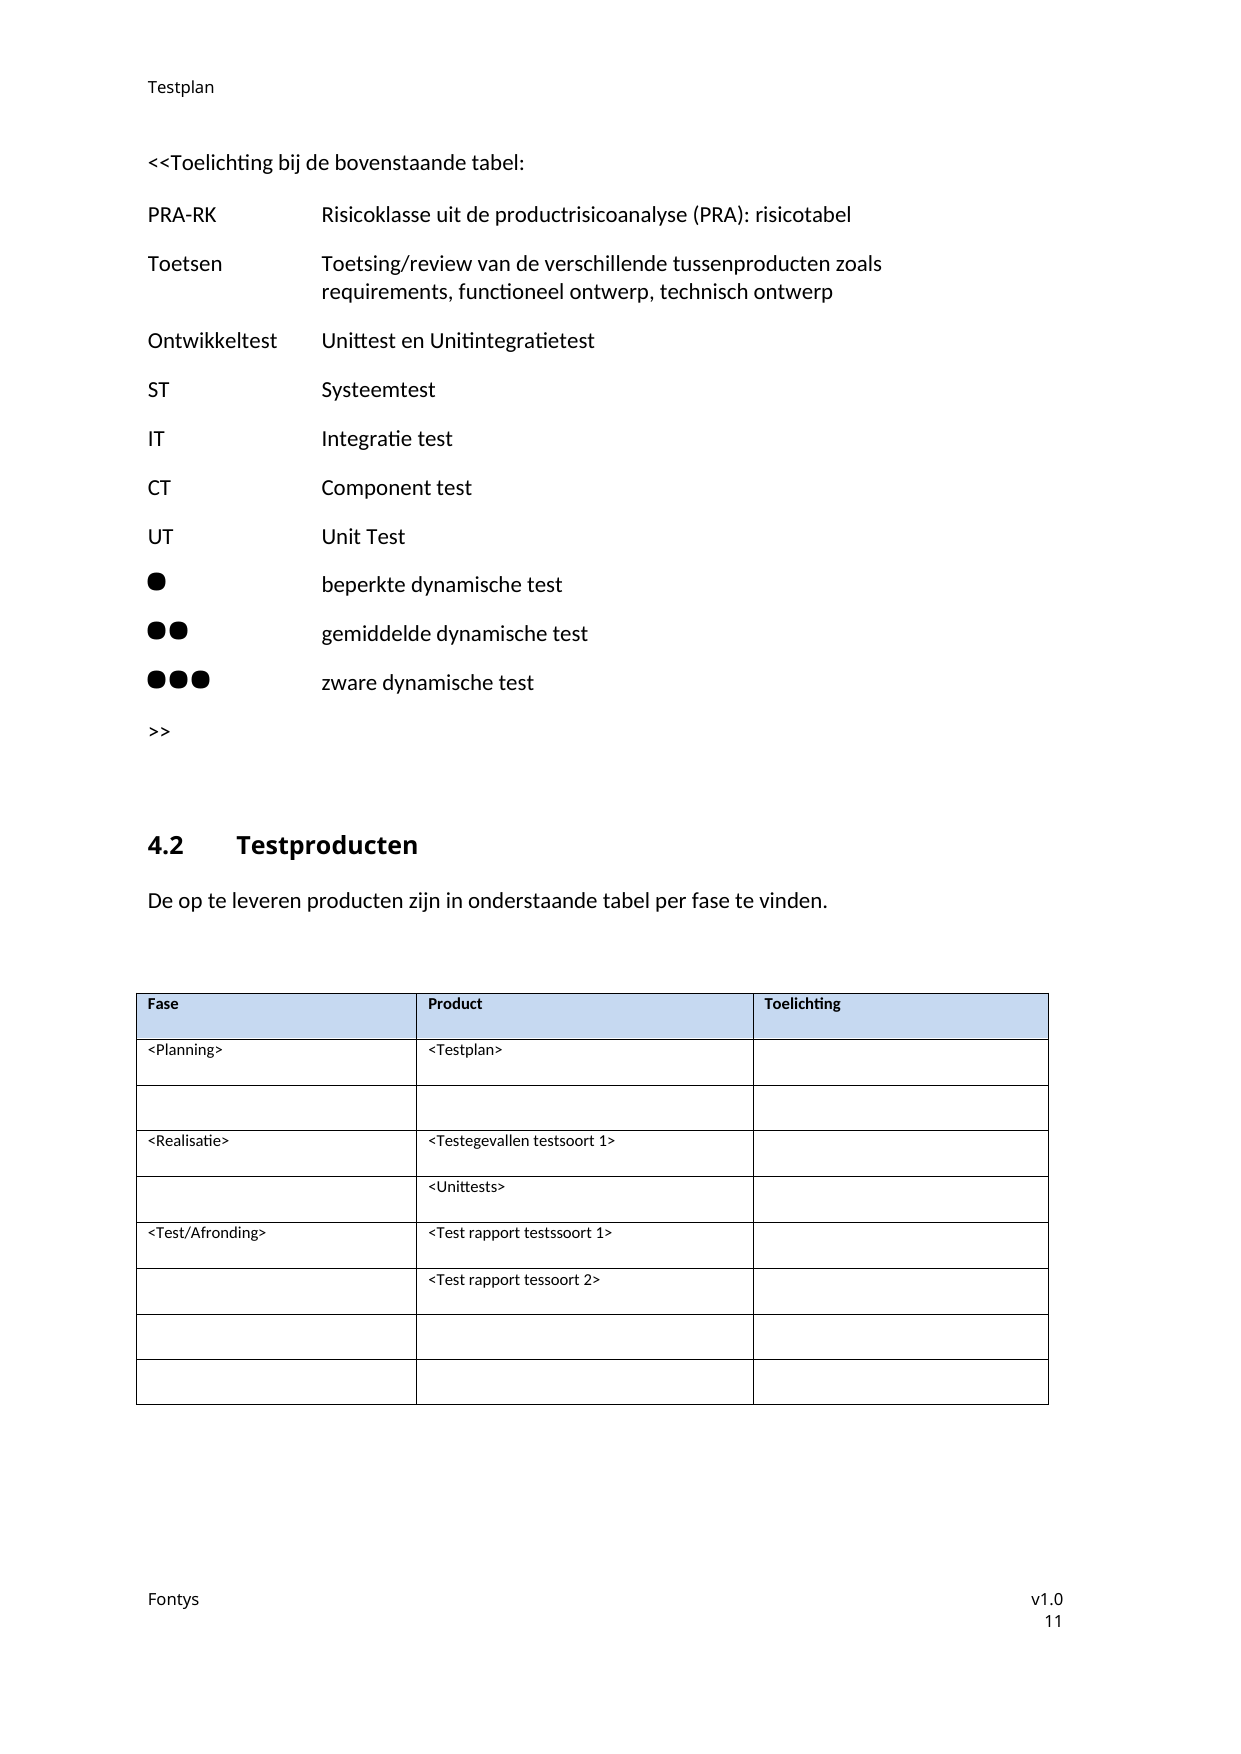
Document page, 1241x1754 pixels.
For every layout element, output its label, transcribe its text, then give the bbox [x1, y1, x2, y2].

table_cell [136, 668, 310, 717]
table_cell CT [136, 473, 310, 522]
table_cell [754, 1315, 1048, 1359]
table_cell [137, 1177, 416, 1222]
table_cell gemiddelde dynamische test [310, 620, 1019, 668]
table_cell [136, 620, 310, 668]
table_cell IT [136, 424, 310, 473]
text <<Toelichting bij de bovenstaande tabel: [148, 148, 1093, 176]
table_header PRA-RK [136, 201, 310, 249]
table_cell <Unittests> [417, 1177, 753, 1222]
table_cell <Test rapport tessoort 2> [417, 1269, 753, 1314]
table_cell Component test [310, 473, 1019, 522]
table_header Fase [137, 994, 416, 1038]
table_cell Integratie test [310, 424, 1019, 473]
table_cell [137, 1360, 416, 1404]
table_header Risicoklasse uit de productrisicoanalyse (PRA): risicotabel [310, 201, 1019, 249]
table_cell [754, 1040, 1048, 1084]
table_cell Toetsing/review van de verschillende tussenproducten zoals requirements, functioneel ontwerp, technisch ontwerp [310, 250, 1019, 326]
table_cell Ontwikkeltest [136, 326, 310, 375]
table_cell <Realisatie> [137, 1131, 416, 1176]
text De op te leveren producten zijn in onderstaande tabel per fase te vinden. [148, 886, 1093, 914]
table_cell [417, 1086, 753, 1129]
table_cell [137, 1315, 416, 1359]
table_cell ST [136, 375, 310, 424]
table_cell Unittest en Unitintegratietest [310, 326, 1019, 375]
table_cell [417, 1315, 753, 1359]
table_cell <Testegevallen testsoort 1> [417, 1131, 753, 1176]
table_cell Toetsen [136, 250, 310, 326]
table_cell [754, 1269, 1048, 1314]
table_cell [754, 1360, 1048, 1404]
table_cell <Testplan> [417, 1040, 753, 1084]
subtitle Testproducten [148, 827, 1093, 861]
table_cell [417, 1360, 753, 1404]
table_cell [136, 571, 310, 619]
table_header Product [417, 994, 753, 1038]
text >> [148, 717, 1093, 745]
table_cell <Planning> [137, 1040, 416, 1084]
table_cell [754, 1131, 1048, 1176]
table_cell zware dynamische test [310, 668, 1019, 717]
table_cell <Test rapport testssoort 1> [417, 1223, 753, 1268]
table_cell UT [136, 522, 310, 571]
table_cell <Test/Afronding> [137, 1223, 416, 1268]
table_header Toelichting [754, 994, 1048, 1038]
table_cell [137, 1269, 416, 1314]
table_cell [754, 1223, 1048, 1268]
table_cell Systeemtest [310, 375, 1019, 424]
table_cell Unit Test [310, 522, 1019, 571]
table_cell beperkte dynamische test [310, 571, 1019, 619]
table_cell [754, 1177, 1048, 1222]
table_cell [754, 1086, 1048, 1129]
table_cell [137, 1086, 416, 1129]
